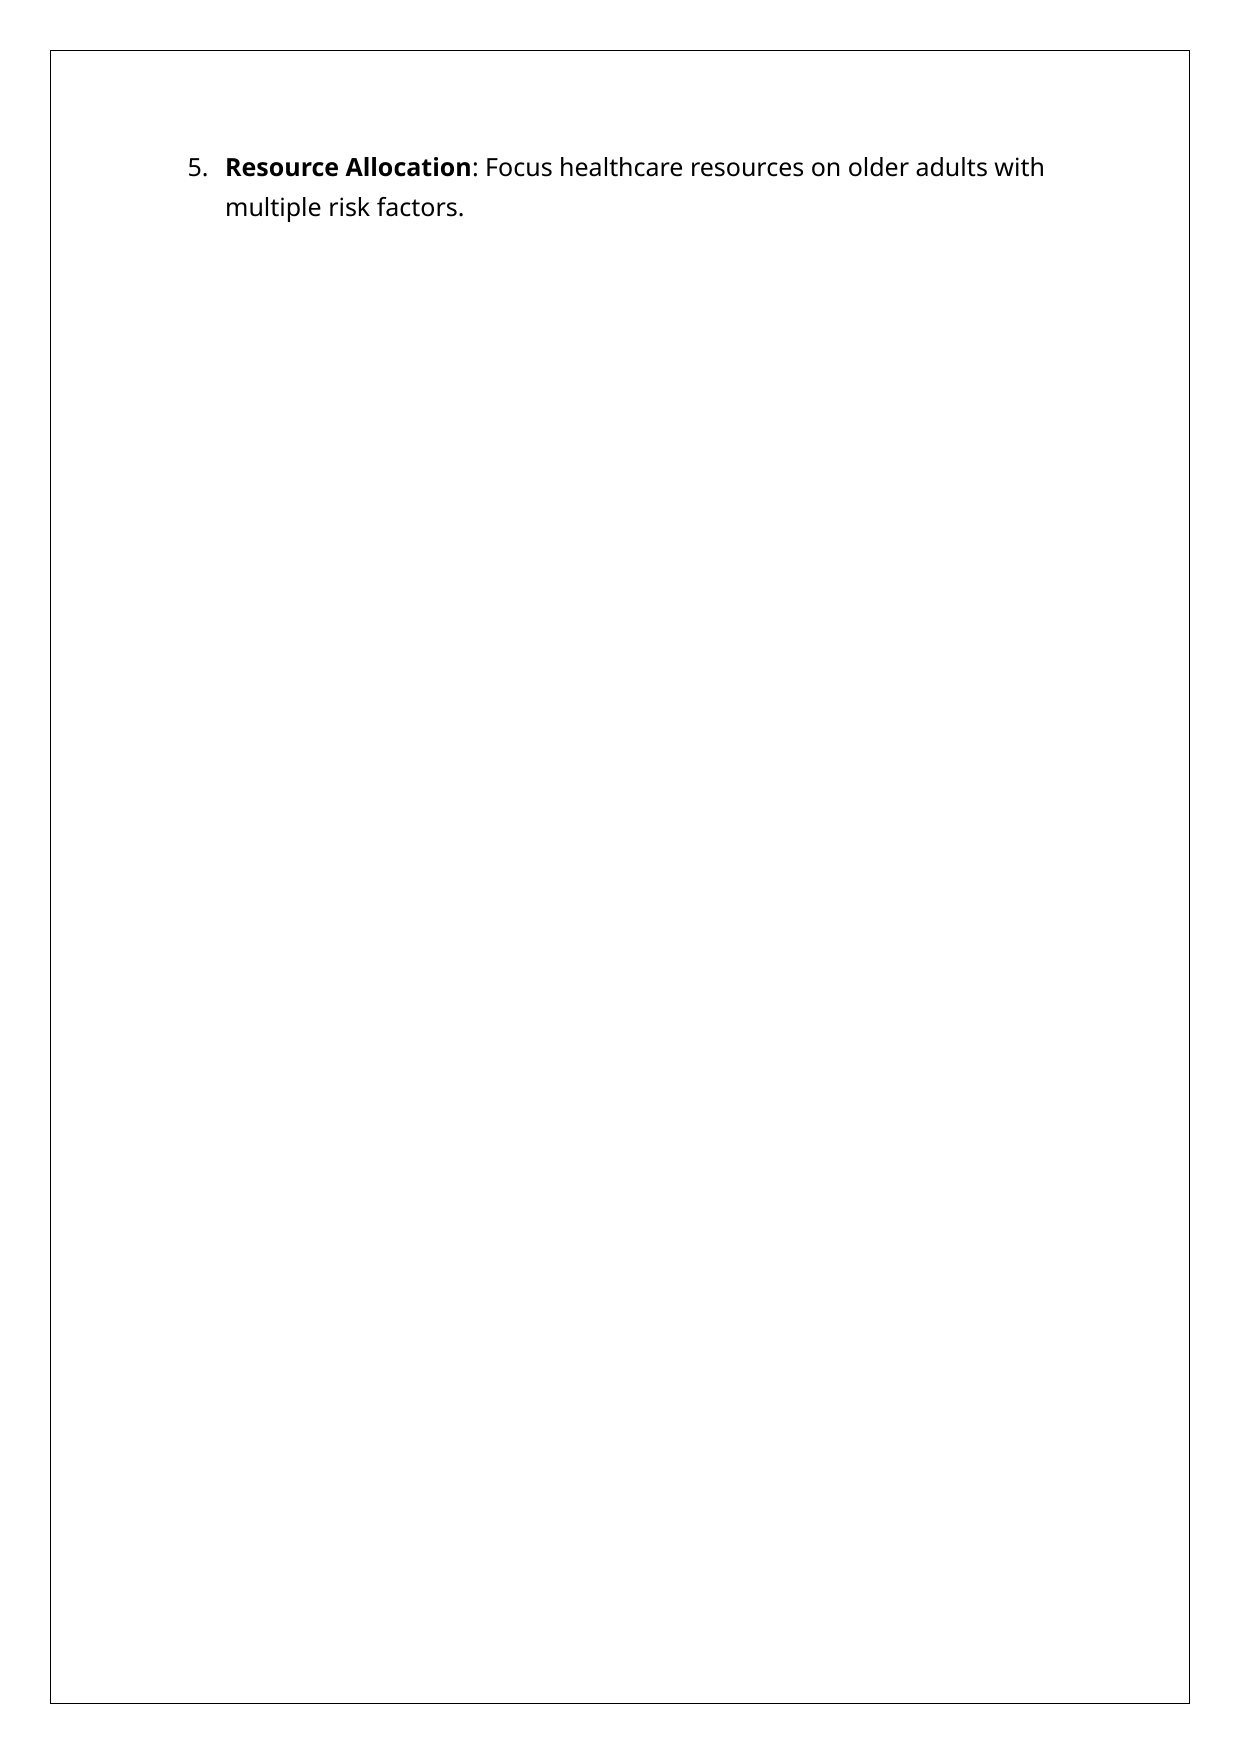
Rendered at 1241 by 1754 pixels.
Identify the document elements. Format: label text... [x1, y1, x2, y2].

list Resource Allocation: Focus healthcare resources on older adults with multiple risk factors. [187, 150, 1090, 223]
